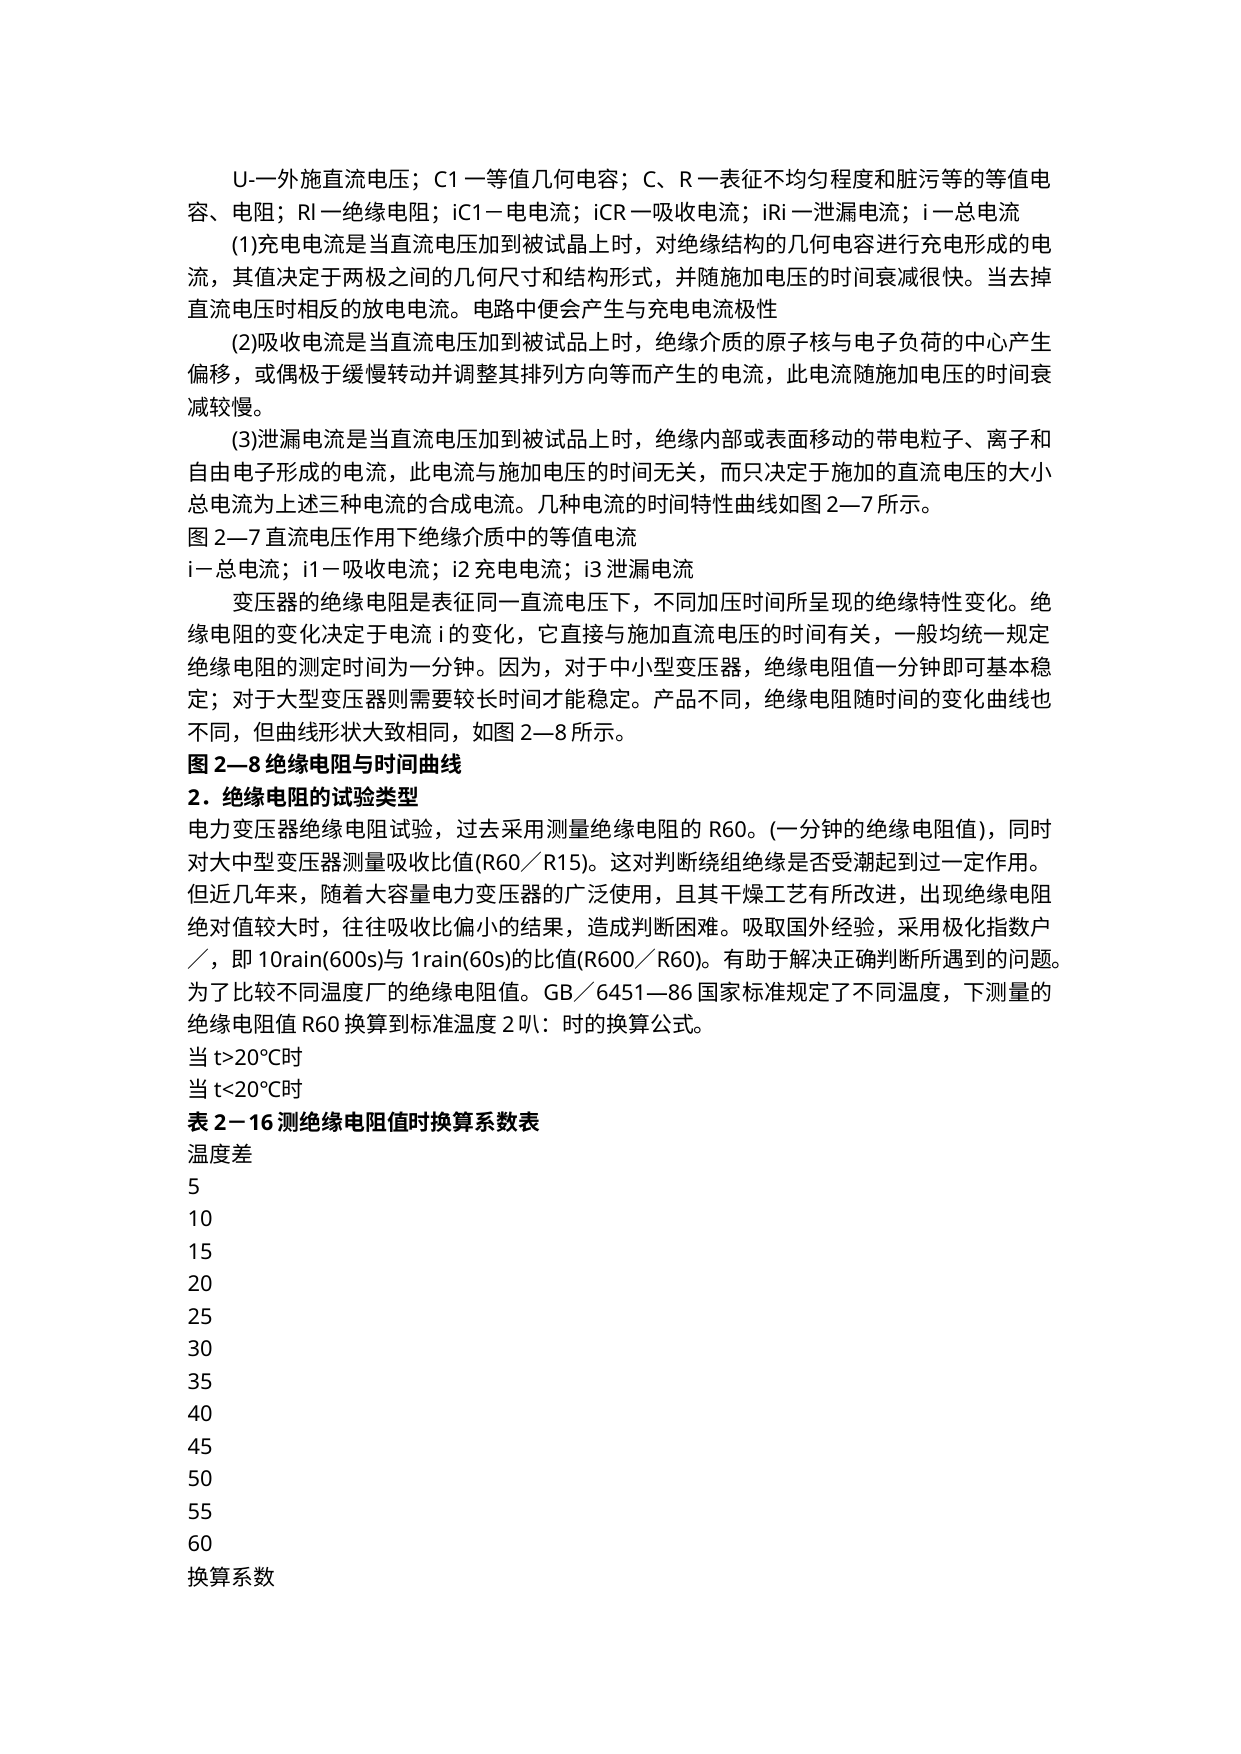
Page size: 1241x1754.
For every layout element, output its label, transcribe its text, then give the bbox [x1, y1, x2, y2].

text 20 [187, 1267, 1053, 1299]
text (1)充电电流是当直流电压加到被试晶上时，对绝缘结构的几何电容进行充电形成的电流，其值决定于两极之间的几何尺寸和结构形式，并随施加电压的时间衰减很快。当去掉直流电压时相反的放电电流。电路中便会产生与充电电流极性 [187, 227, 1053, 324]
text 温度差 [187, 1137, 1053, 1169]
text 55 [187, 1494, 1053, 1527]
text 40 [187, 1397, 1053, 1429]
text (3)泄漏电流是当直流电压加到被试品上时，绝缘内部或表面移动的带电粒子、离子和自由电子形成的电流，此电流与施加电压的时间无关，而只决定于施加的直流电压的大小。总电流为上述三种电流的合成电流。几种电流的时间特性曲线如图2—7所示。 [187, 422, 1053, 519]
text 50 [187, 1462, 1053, 1494]
text 5 [187, 1169, 1053, 1202]
text 图2—8绝缘电阻与时间曲线 [187, 747, 1053, 779]
text 35 [187, 1364, 1053, 1397]
text 当t>20℃时 [187, 1039, 1053, 1072]
text 为了比较不同温度厂的绝缘电阻值。GB／6451—86国家标准规定了不同温度，下测量的绝缘电阻值R60换算到标准温度2叭：时的换算公式。 [187, 974, 1053, 1039]
text i－总电流；i1－吸收电流；i2充电电流；i3泄漏电流 [187, 552, 1053, 584]
text (2)吸收电流是当直流电压加到被试品上时，绝缘介质的原子核与电子负荷的中心产生偏移，或偶极于缓慢转动并调整其排列方向等而产生的电流，此电流随施加电压的时间衰减较慢。 [187, 324, 1053, 422]
text 2．绝缘电阻的试验类型 [187, 779, 1053, 812]
text 10 [187, 1202, 1053, 1234]
text 25 [187, 1299, 1053, 1332]
text 变压器的绝缘电阻是表征同一直流电压下，不同加压时间所呈现的绝缘特性变化。绝缘电阻的变化决定于电流i的变化，它直接与施加直流电压的时间有关，一般均统一规定绝缘电阻的测定时间为一分钟。因为，对于中小型变压器，绝缘电阻值一分钟即可基本稳定；对于大型变压器则需要较长时间才能稳定。产品不同，绝缘电阻随时间的变化曲线也不同，但曲线形状大致相同，如图2—8所示。 [187, 584, 1053, 747]
text 当t<20℃时 [187, 1072, 1053, 1104]
text U-一外施直流电压；C1一等值几何电容；C、R一表征不均匀程度和脏污等的等值电容、电阻；Rl一绝缘电阻；iC1－电电流；iCR一吸收电流；iRi一泄漏电流；i一总电流 [187, 162, 1053, 227]
text 45 [187, 1429, 1053, 1462]
text 电力变压器绝缘电阻试验，过去采用测量绝缘电阻的R60。(一分钟的绝缘电阻值)，同时对大中型变压器测量吸收比值(R60／R15)。这对判断绕组绝缘是否受潮起到过一定作用。但近几年来，随着大容量电力变压器的广泛使用，且其干燥工艺有所改进，出现绝缘电阻绝对值较大时，往往吸收比偏小的结果，造成判断困难。吸取国外经验，采用极化指数户、／，即10rain(600s)与1rain(60s)的比值(R600／R60)。有助于解决正确判断所遇到的问题。 [187, 812, 1053, 974]
text 换算系数 [187, 1559, 1053, 1592]
text 15 [187, 1234, 1053, 1267]
text 图2—7直流电压作用下绝缘介质中的等值电流 [187, 519, 1053, 552]
text 30 [187, 1332, 1053, 1364]
text 表2－16测绝缘电阻值时换算系数表 [187, 1104, 1053, 1137]
text 60 [187, 1527, 1053, 1559]
